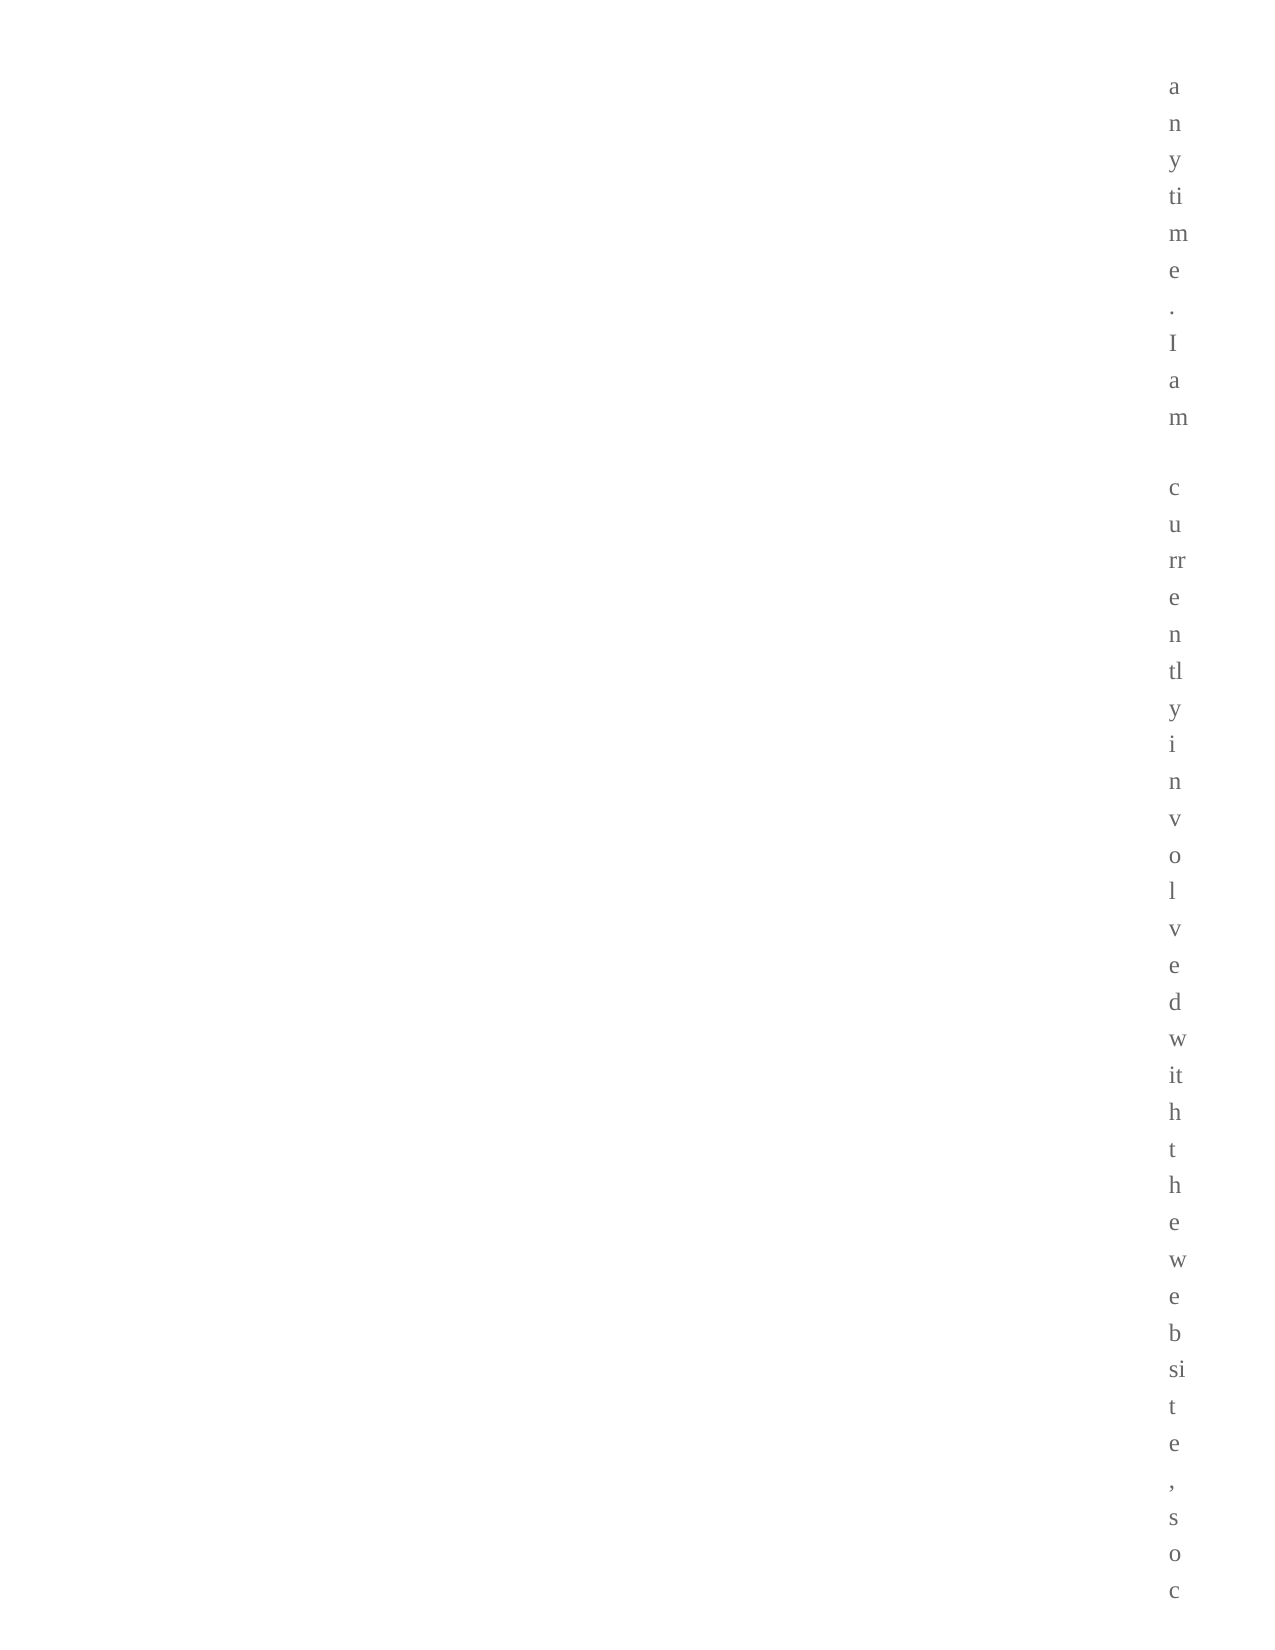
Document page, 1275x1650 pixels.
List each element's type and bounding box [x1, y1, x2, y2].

text [1169, 415, 1185, 1604]
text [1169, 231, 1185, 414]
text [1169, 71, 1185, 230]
